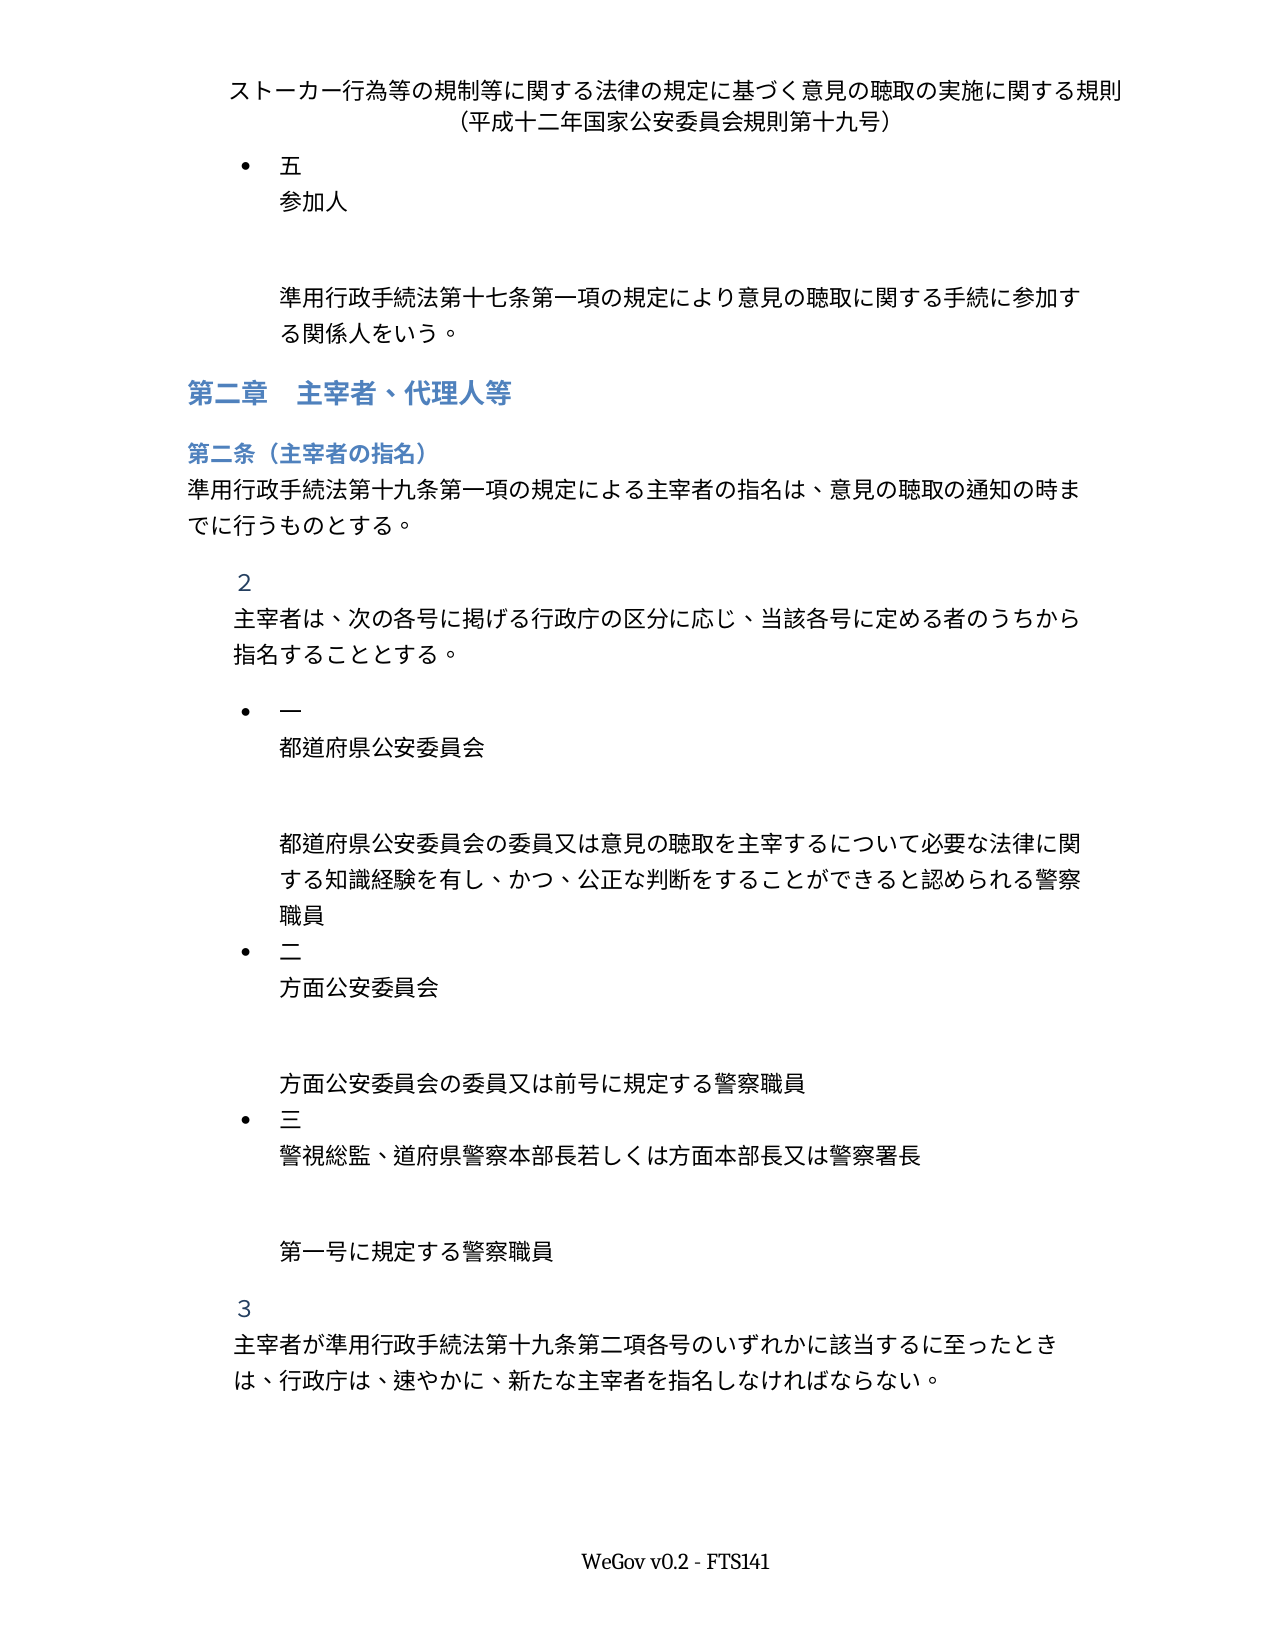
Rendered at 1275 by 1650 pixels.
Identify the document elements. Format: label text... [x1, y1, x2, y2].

subtitle 第二章 主宰者、代理人等 [187, 375, 1087, 412]
text 準用行政手続法第十九条第一項の規定による主宰者の指名は、意見の聴取の通知の時までに行うものとする。 [187, 474, 1087, 541]
text 主宰者は、次の各号に掲げる行政庁の区分に応じ、当該各号に定める者のうちから指名することとする。 [233, 603, 1087, 670]
list 五 参加人 準用行政手続法第十七条第一項の規定により意見の聴取に関する手続に参加する関係人をいう。 [242, 150, 1087, 349]
text 主宰者が準用行政手続法第十九条第二項各号のいずれかに該当するに至ったときは、行政庁は、速やかに、新たな主宰者を指名しなければならない。 [233, 1329, 1087, 1396]
subtitle ３ [233, 1293, 1087, 1324]
subtitle ２ [233, 567, 1087, 598]
list 三 警視総監、道府県警察本部長若しくは方面本部長又は警察署長 第一号に規定する警察職員 [242, 1104, 1087, 1267]
list 二 方面公安委員会 方面公安委員会の委員又は前号に規定する警察職員 [242, 936, 1087, 1099]
list 一 都道府県公安委員会 都道府県公安委員会の委員又は意見の聴取を主宰するについて必要な法律に関する知識経験を有し、かつ、公正な判断をすることができると認められる警察職員 [242, 696, 1087, 931]
subtitle 第二条（主宰者の指名） [187, 438, 1087, 469]
